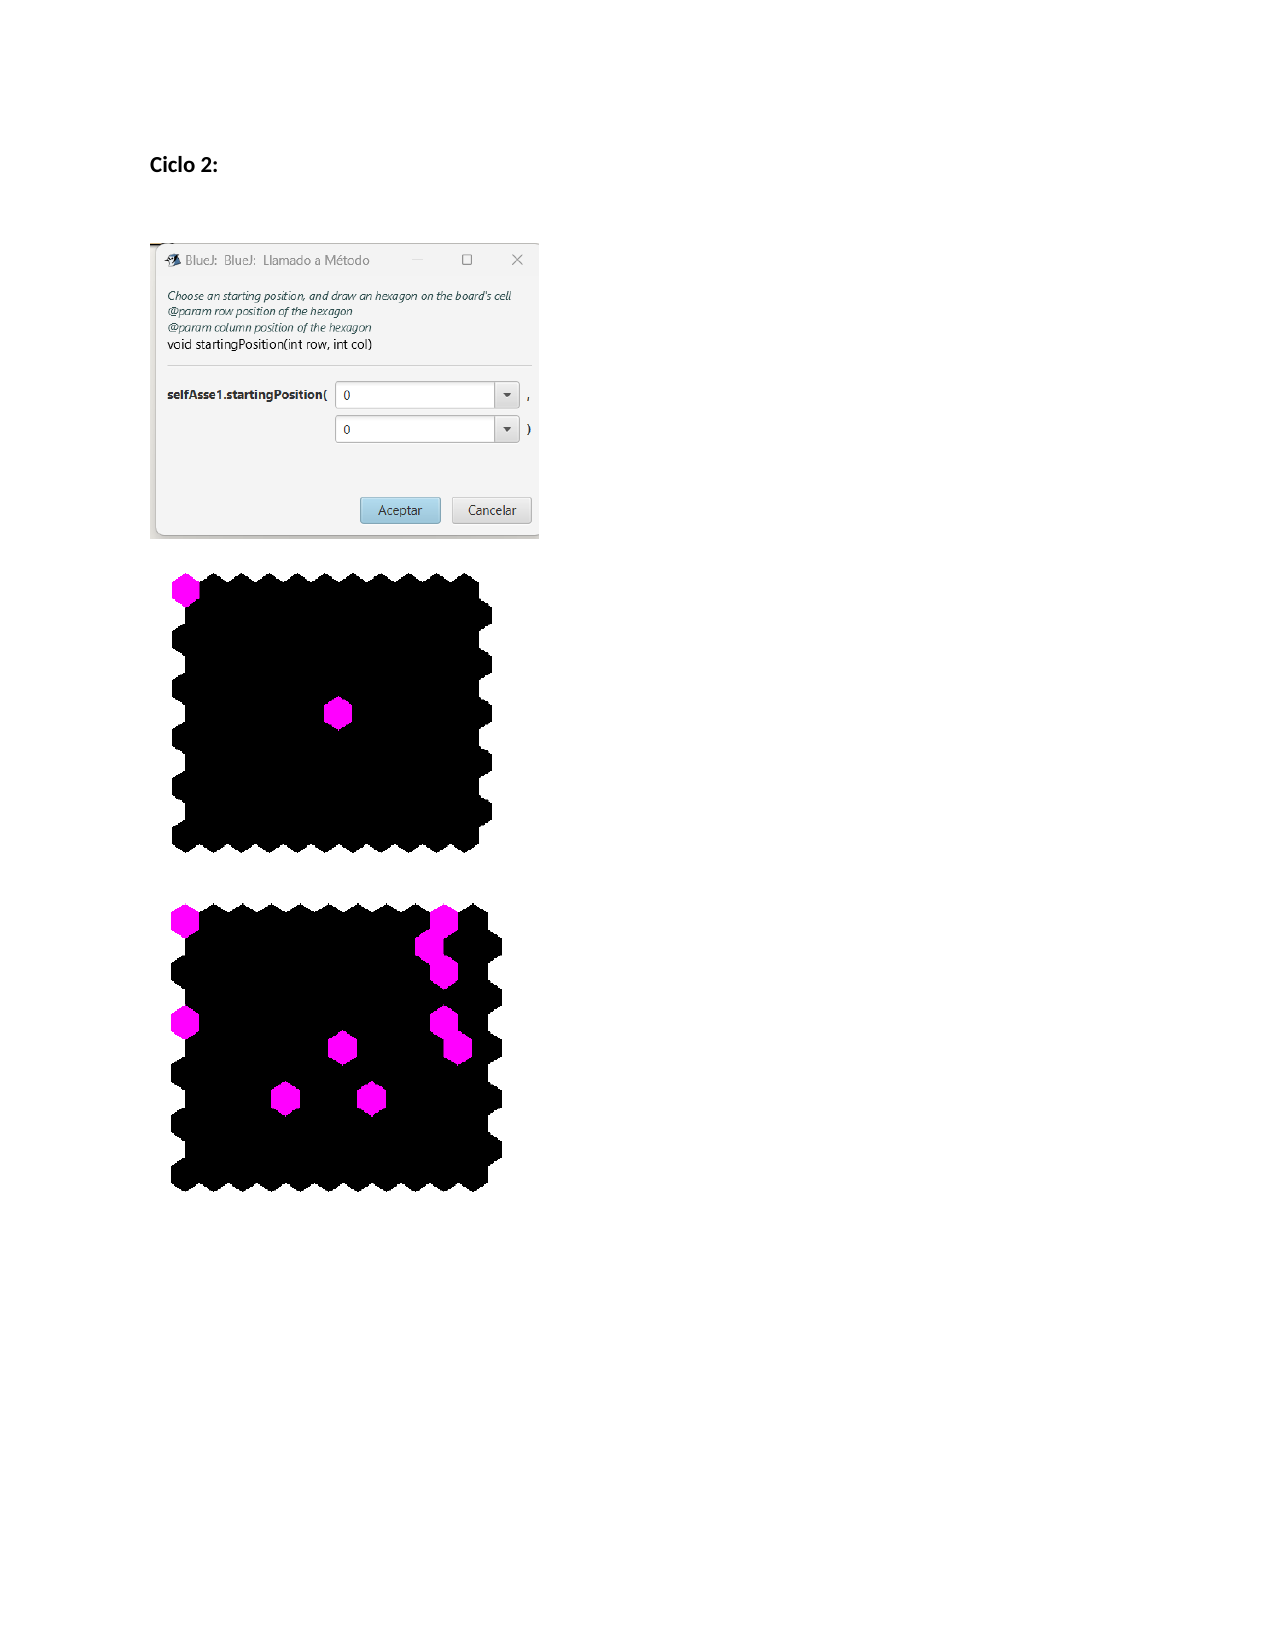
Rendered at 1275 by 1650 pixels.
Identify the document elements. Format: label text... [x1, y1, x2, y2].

picture [150, 243, 539, 539]
picture [150, 557, 530, 867]
text Ciclo 2: [150, 150, 1125, 178]
picture [150, 885, 514, 1214]
